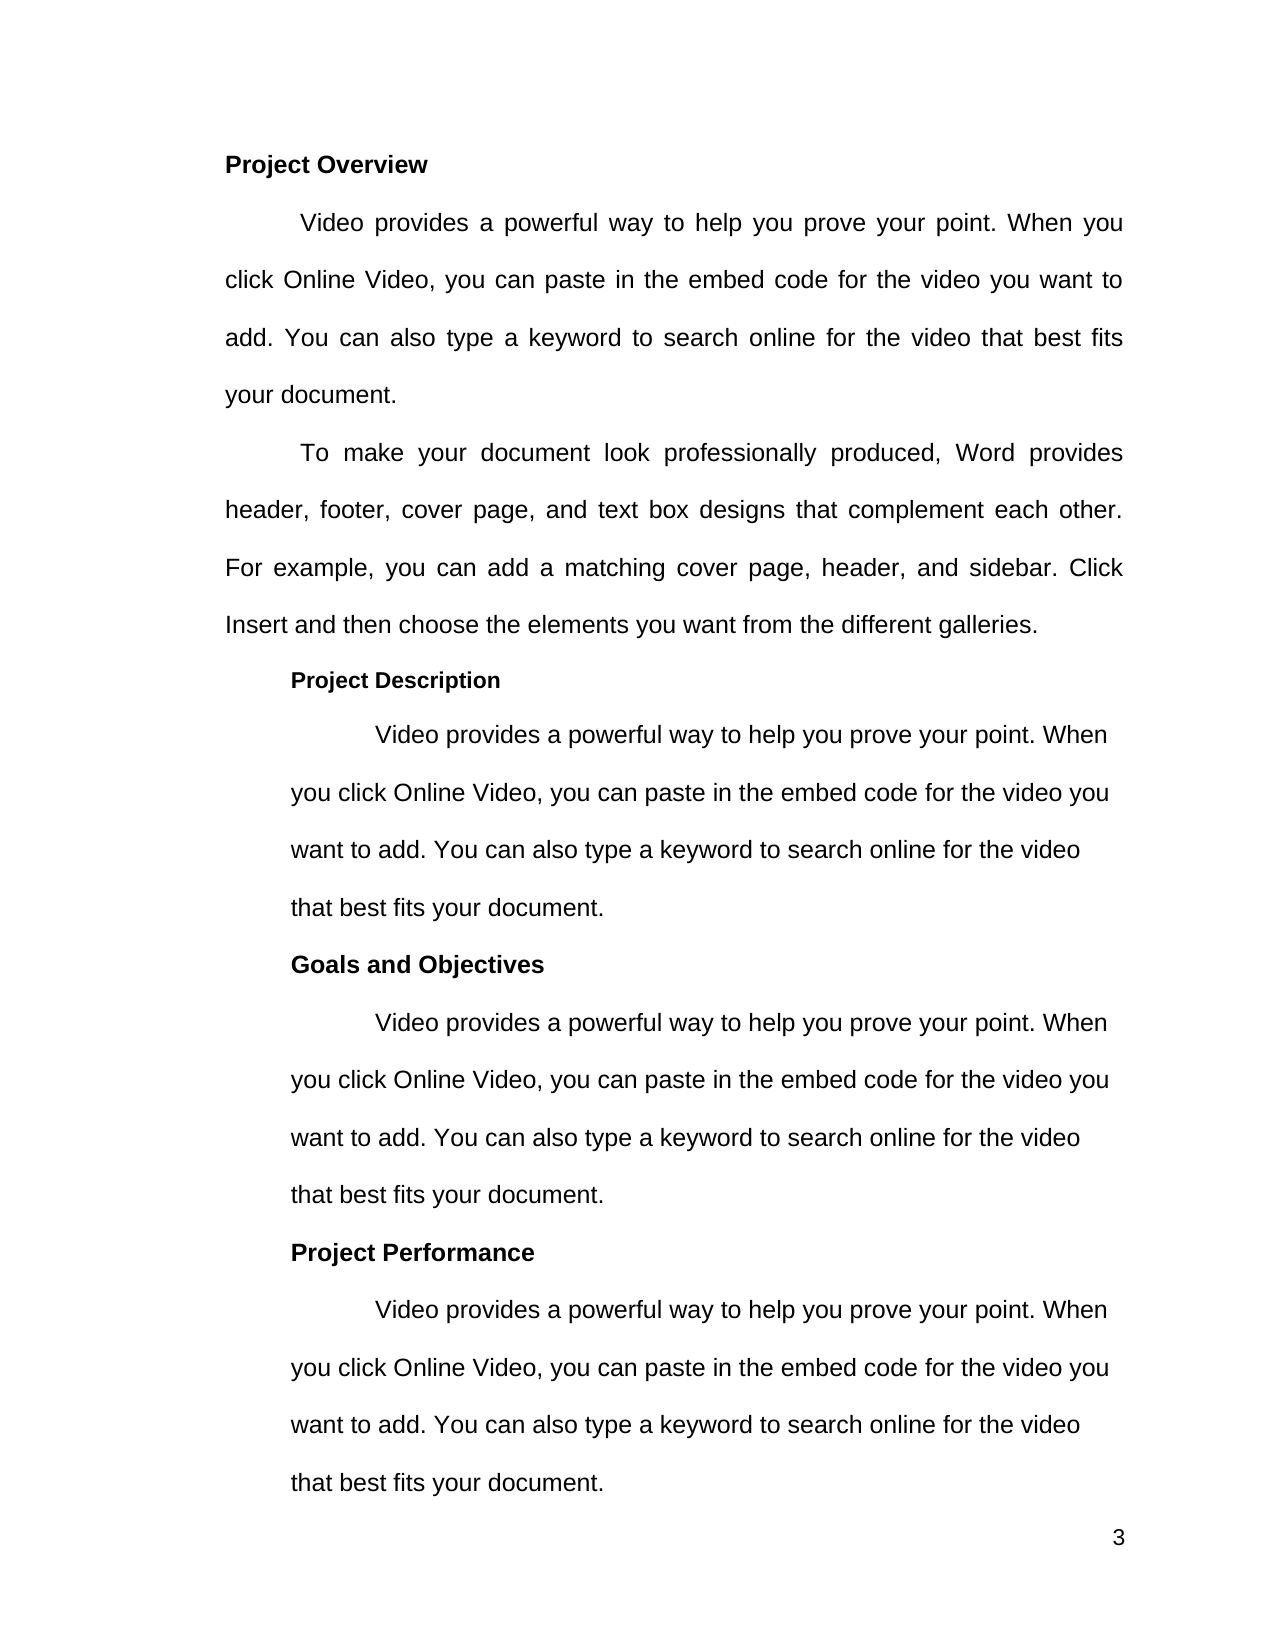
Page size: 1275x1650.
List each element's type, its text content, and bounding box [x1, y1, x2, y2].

subtitle Goals and Objectives [216, 950, 1125, 979]
text Project Description [216, 667, 1125, 694]
subtitle Project Performance [216, 1238, 1125, 1266]
subtitle Project Overview [150, 150, 1125, 179]
text To make your document look professionally produced, Word provides header, footer, cover page, and text box designs that complement each other. For example, you can add a matching cover page, header, and sidebar. Click Insert and then choose the elements you want from the different galleries. [225, 437, 1125, 639]
